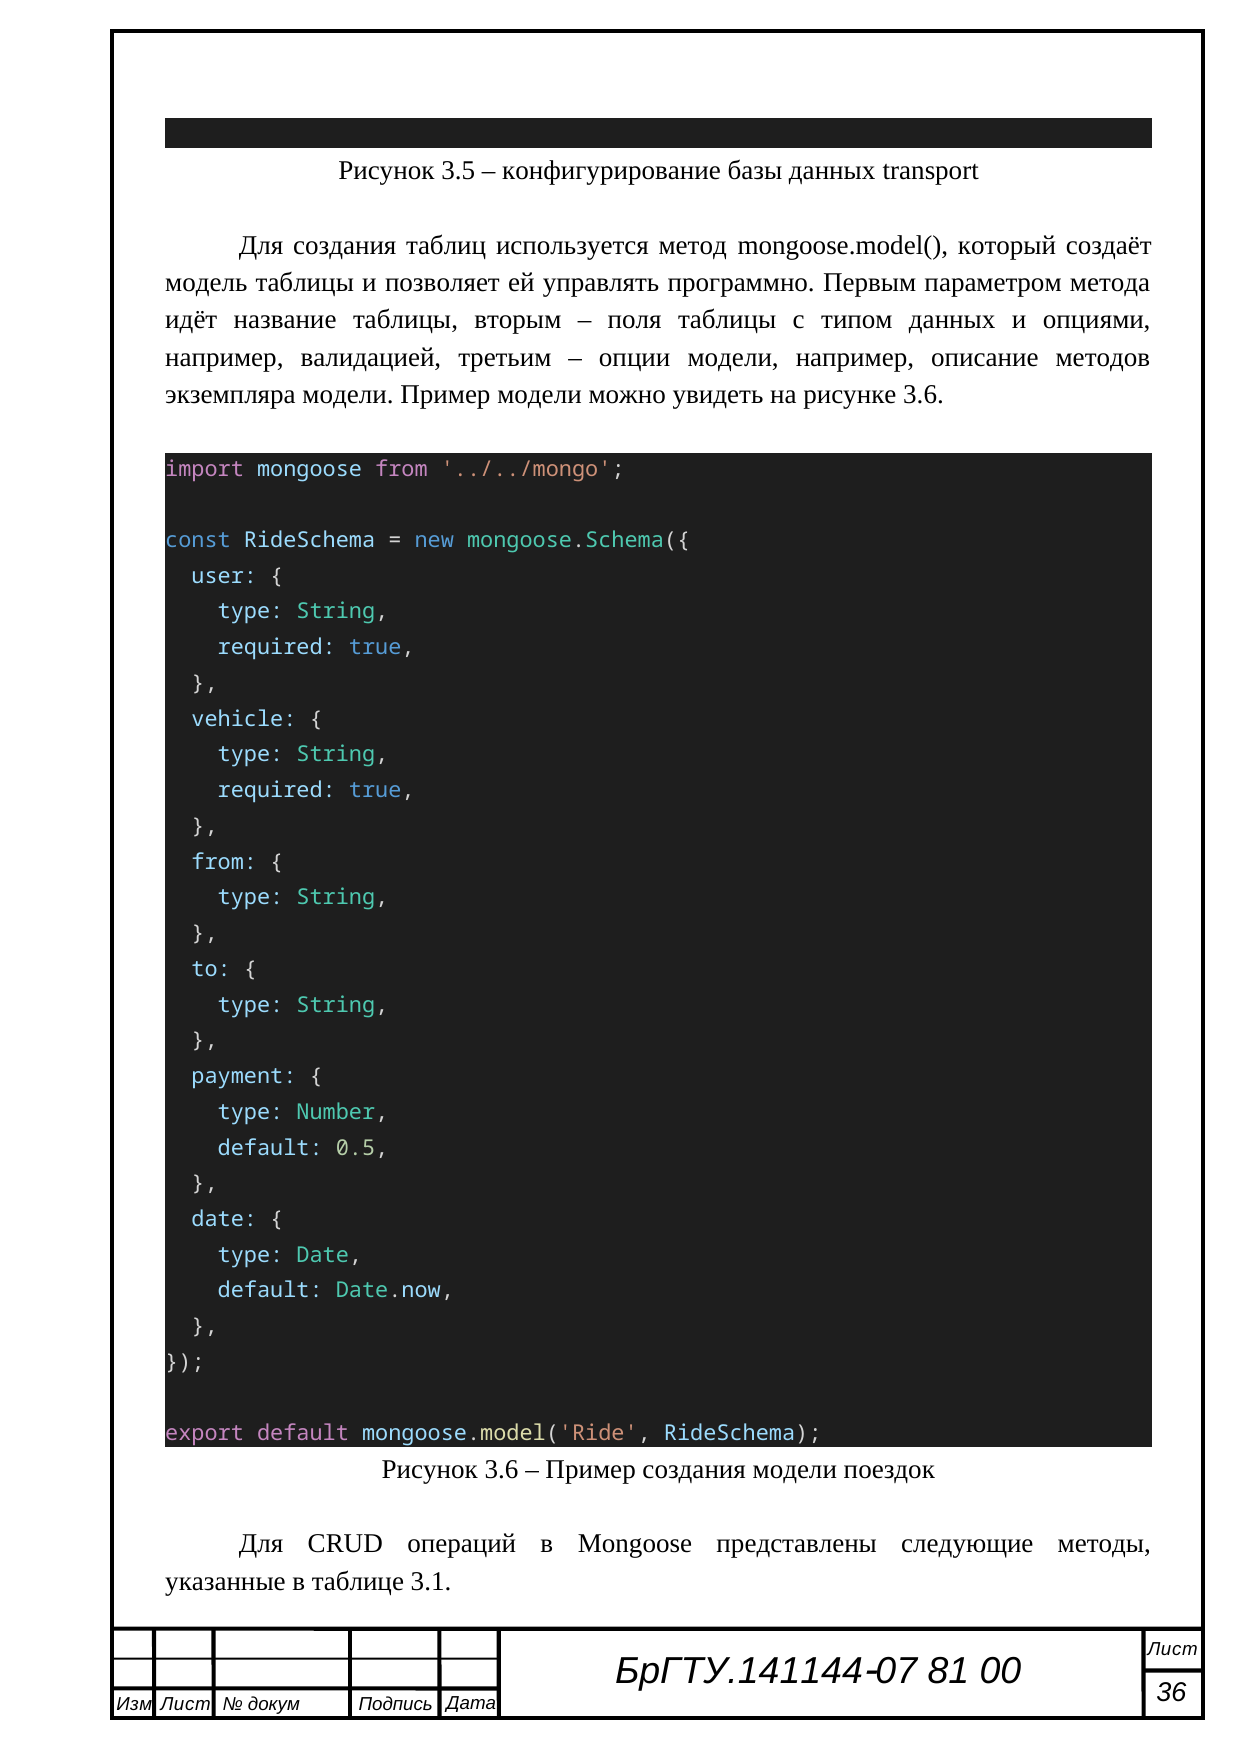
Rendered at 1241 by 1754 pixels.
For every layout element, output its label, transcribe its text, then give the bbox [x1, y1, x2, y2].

text Рисунок 3.5 – конфигурирование базы данных transport [165, 154, 1152, 185]
text from: { [165, 846, 1152, 875]
text payment: { [165, 1060, 1152, 1090]
text default: 0.5, [165, 1131, 1152, 1161]
text type: Number, [165, 1096, 1152, 1126]
text }, [165, 917, 1152, 947]
text }, [165, 1310, 1152, 1340]
text }, [165, 1167, 1152, 1197]
text type: String, [165, 881, 1152, 911]
text type: String, [165, 988, 1152, 1018]
text export default mongoose.model('Ride', RideSchema); [165, 1417, 1152, 1447]
text }, [165, 1024, 1152, 1054]
text }); [165, 1346, 1152, 1376]
text default: Date.now, [165, 1274, 1152, 1304]
text type: Date, [165, 1239, 1152, 1268]
text user: { [165, 560, 1152, 589]
text import mongoose from '../../mongo'; [165, 453, 1152, 482]
text }, [165, 667, 1152, 697]
text vehicle: { [165, 703, 1152, 732]
text type: String, [165, 596, 1152, 625]
text date: { [165, 1203, 1152, 1233]
text required: true, [165, 774, 1152, 804]
text Рисунок 3.6 – Пример создания модели поездок [165, 1453, 1152, 1484]
text Для CRUD операций в Mongoose представлены следующие методы, указанные в таблице 3.1. [165, 1528, 1152, 1596]
text }, [165, 810, 1152, 840]
text type: String, [165, 738, 1152, 768]
text Для создания таблиц используется метод mongoose.model(), который создаёт модель таблицы и позволяет ей управлять программно. Первым параметром метода идёт название таблицы, вторым – поля таблицы с типом данных и опциями, например, валидацией, третьим – опции модели, например, описание методов экземпляра модели. Пример модели можно увидеть на рисунке 3.6. [165, 229, 1152, 409]
text const RideSchema = new mongoose.Schema({ [165, 524, 1152, 554]
text to: { [165, 953, 1152, 983]
text required: true, [165, 631, 1152, 661]
